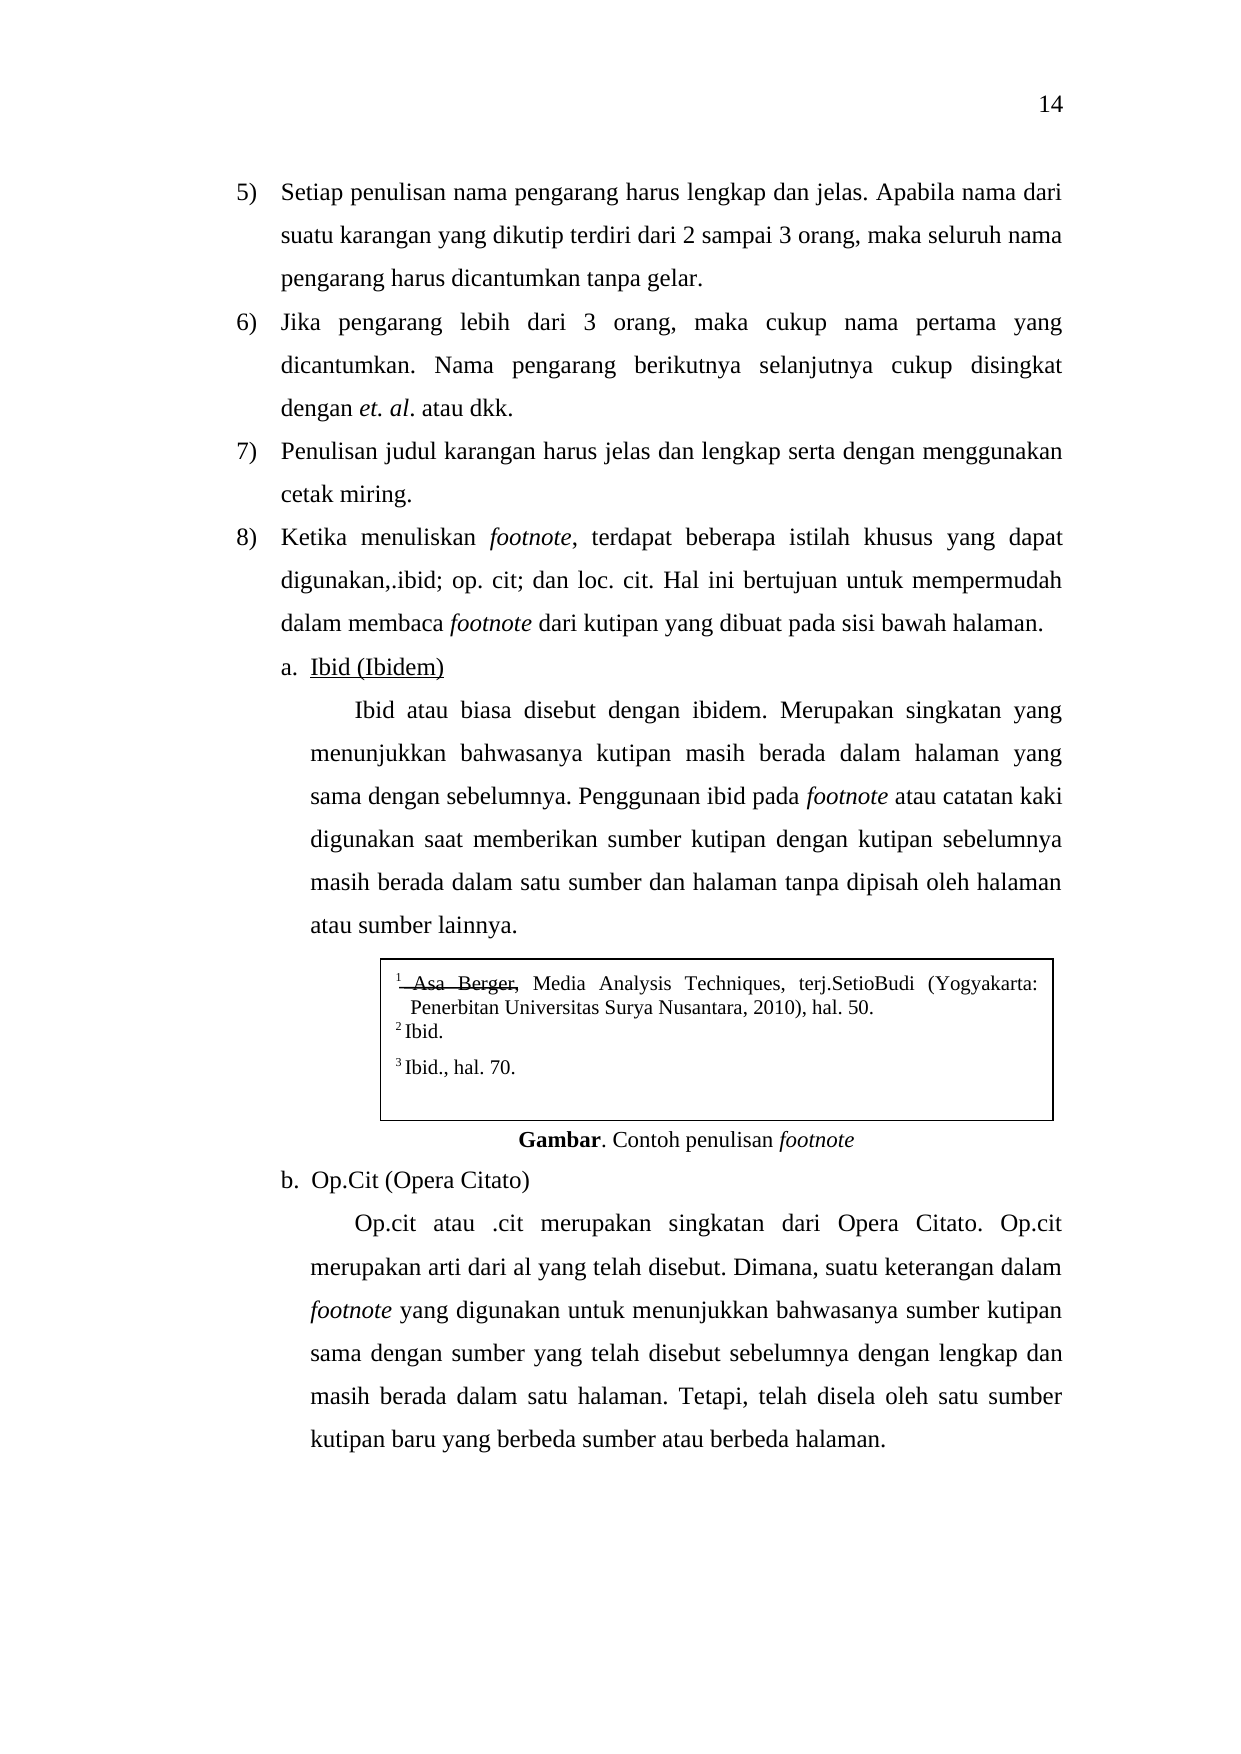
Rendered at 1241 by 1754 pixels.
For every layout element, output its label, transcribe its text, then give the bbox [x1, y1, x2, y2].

list Penulisan judul karangan harus jelas dan lengkap serta dengan menggunakan cetak miring. [236, 436, 1063, 508]
list Gambar. Contoh penulisan footnote [311, 1126, 1063, 1152]
list Op.Cit (Opera Citato) [281, 1165, 1063, 1194]
list Op.cit atau .cit merupakan singkatan dari Opera Citato. Op.cit merupakan arti dari al yang telah disebut. Dimana, suatu keterangan dalam footnote yang digunakan untuk menunjukkan bahwasanya sumber kutipan sama dengan sumber yang telah disebut sebelumnya dengan lengkap dan masih berada dalam satu halaman. Tetapi, telah disela oleh satu sumber kutipan baru yang berbeda sumber atau berbeda halaman. [310, 1208, 1063, 1453]
list Setiap penulisan nama pengarang harus lengkap dan jelas. Apabila nama dari suatu karangan yang dikutip terdiri dari 2 sampai 3 orang, maka seluruh nama pengarang harus dicantumkan tanpa gelar. [236, 177, 1063, 292]
list Ibid atau biasa disebut dengan ibidem. Merupakan singkatan yang menunjukkan bahwasanya kutipan masih berada dalam halaman yang sama dengan sebelumnya. Penggunaan ibid pada footnote atau catatan kaki digunakan saat memberikan sumber kutipan dengan kutipan sebelumnya masih berada dalam satu sumber dan halaman tanpa dipisah oleh halaman atau sumber lainnya. [310, 695, 1063, 939]
list Ketika menuliskan footnote, terdapat beberapa istilah khusus yang dapat digunakan,.ibid; op. cit; dan loc. cit. Hal ini bertujuan untuk mempermudah dalam membaca footnote dari kutipan yang dibuat pada sisi bawah halaman. [236, 522, 1063, 637]
list Ibid (Ibidem) [281, 652, 1063, 680]
list Jika pengarang lebih dari 3 orang, maka cukup nama pertama yang dicantumkan. Nama pengarang berikutnya selanjutnya cukup disingkat dengan et. al. atau dkk. [236, 307, 1063, 422]
